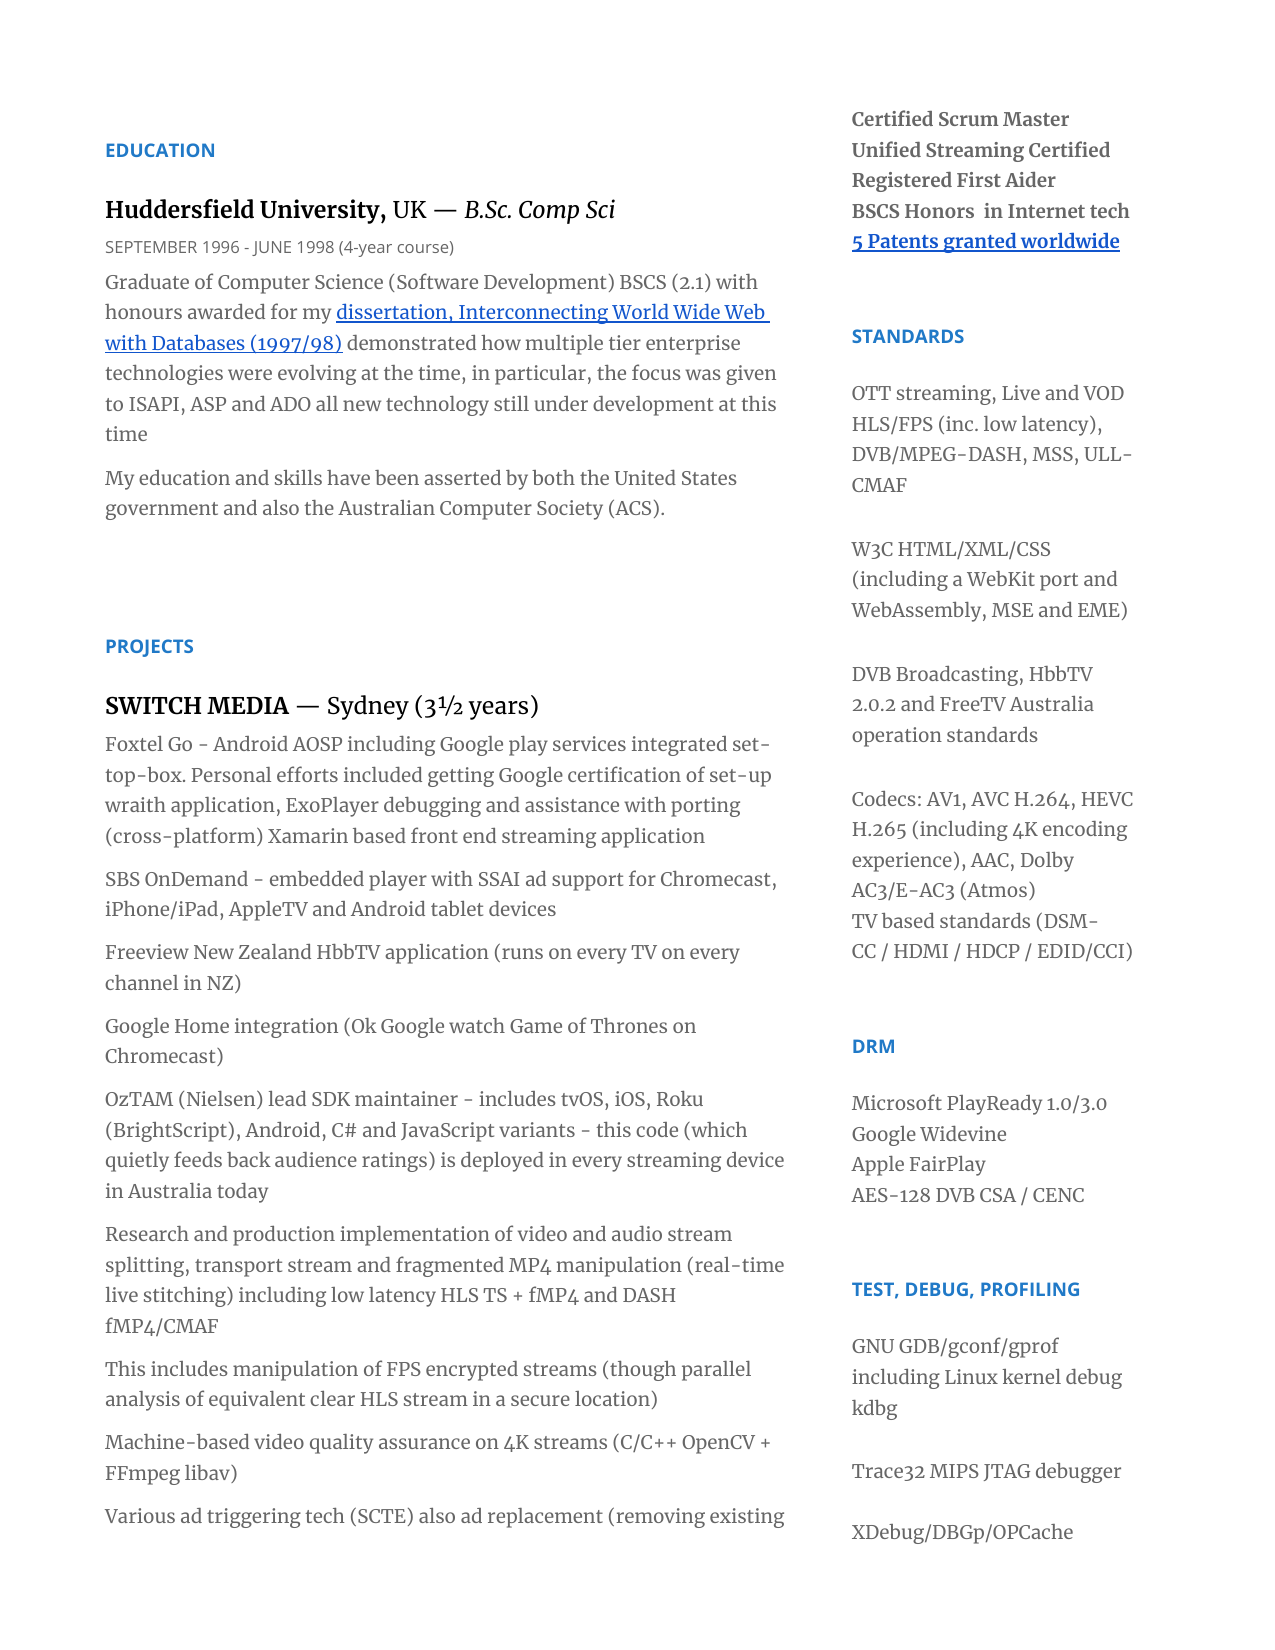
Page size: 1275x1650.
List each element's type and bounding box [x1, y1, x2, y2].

table_cell [90, 60, 837, 1560]
table_cell [837, 60, 1181, 1560]
